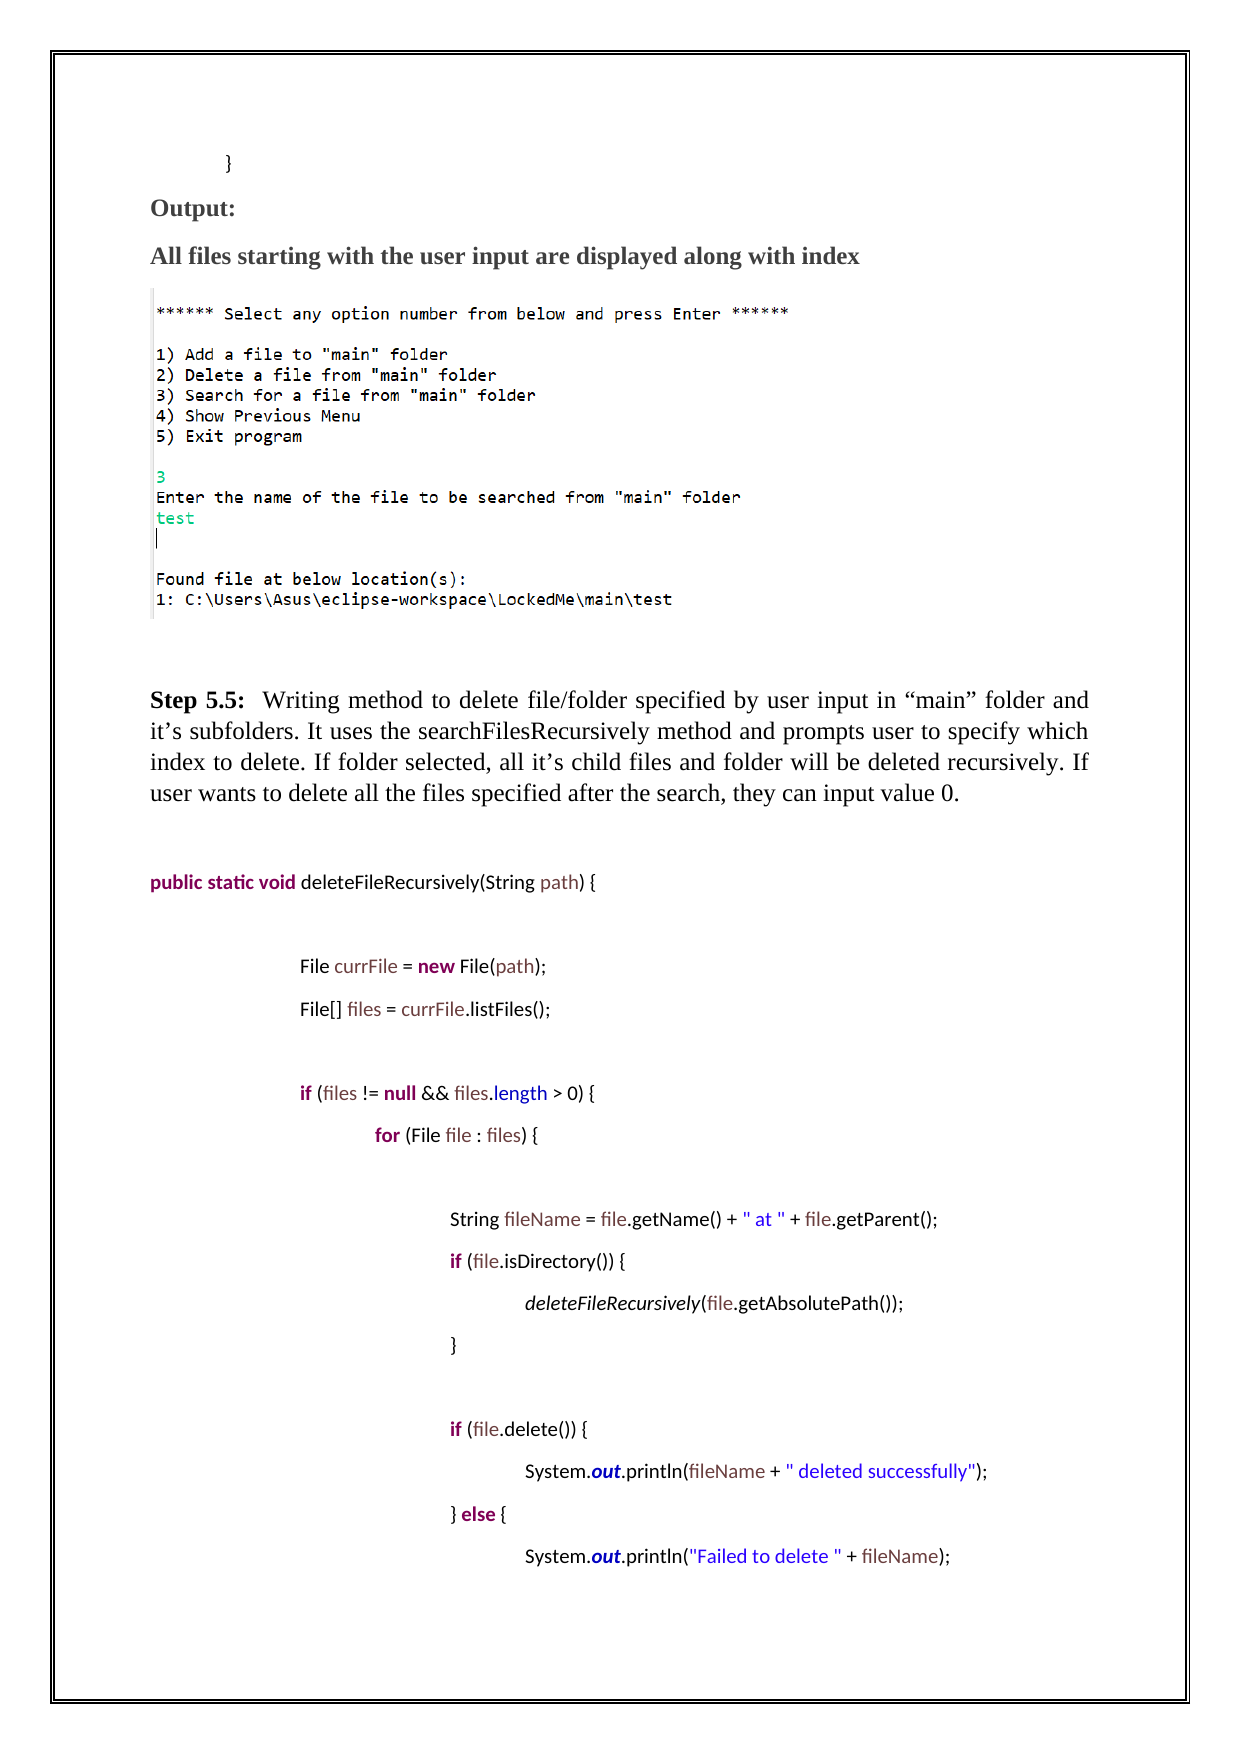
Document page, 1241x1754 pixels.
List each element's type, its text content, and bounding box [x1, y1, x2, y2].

text Output: [150, 193, 1090, 222]
text String fileName = file.getName() + " at " + file.getParent(); [150, 1206, 1090, 1232]
text Step 5.5: Writing method to delete file/folder specified by user input in “main” folder and it’s subfolders. It uses the searchFilesRecursively method and prompts user to specify which index to delete. If folder selected, all it’s child files and folder will be deleted recursively. If user wants to delete all the files specified after the search, they can input value 0. [150, 685, 1090, 807]
text } [150, 1332, 1090, 1358]
text public static void deleteFileRecursively(String path) { [150, 869, 1090, 895]
text File[] files = currFile.listFiles(); [150, 996, 1090, 1021]
text } else { [150, 1501, 1090, 1526]
text for (File file : files) { [150, 1122, 1090, 1147]
text if (file.isDirectory()) { [150, 1248, 1090, 1274]
text } [150, 150, 1090, 175]
text if (file.delete()) { [150, 1417, 1090, 1442]
text System.out.println("Failed to delete " + fileName); [150, 1543, 1090, 1568]
text deleteFileRecursively(file.getAbsolutePath()); [150, 1290, 1090, 1316]
text All files starting with the user input are displayed along with index [150, 241, 1090, 270]
text if (files != null && files.length > 0) { [150, 1080, 1090, 1105]
text File currFile = new File(path); [150, 954, 1090, 979]
picture [150, 288, 858, 619]
text System.out.println(fileName + " deleted successfully"); [150, 1459, 1090, 1484]
